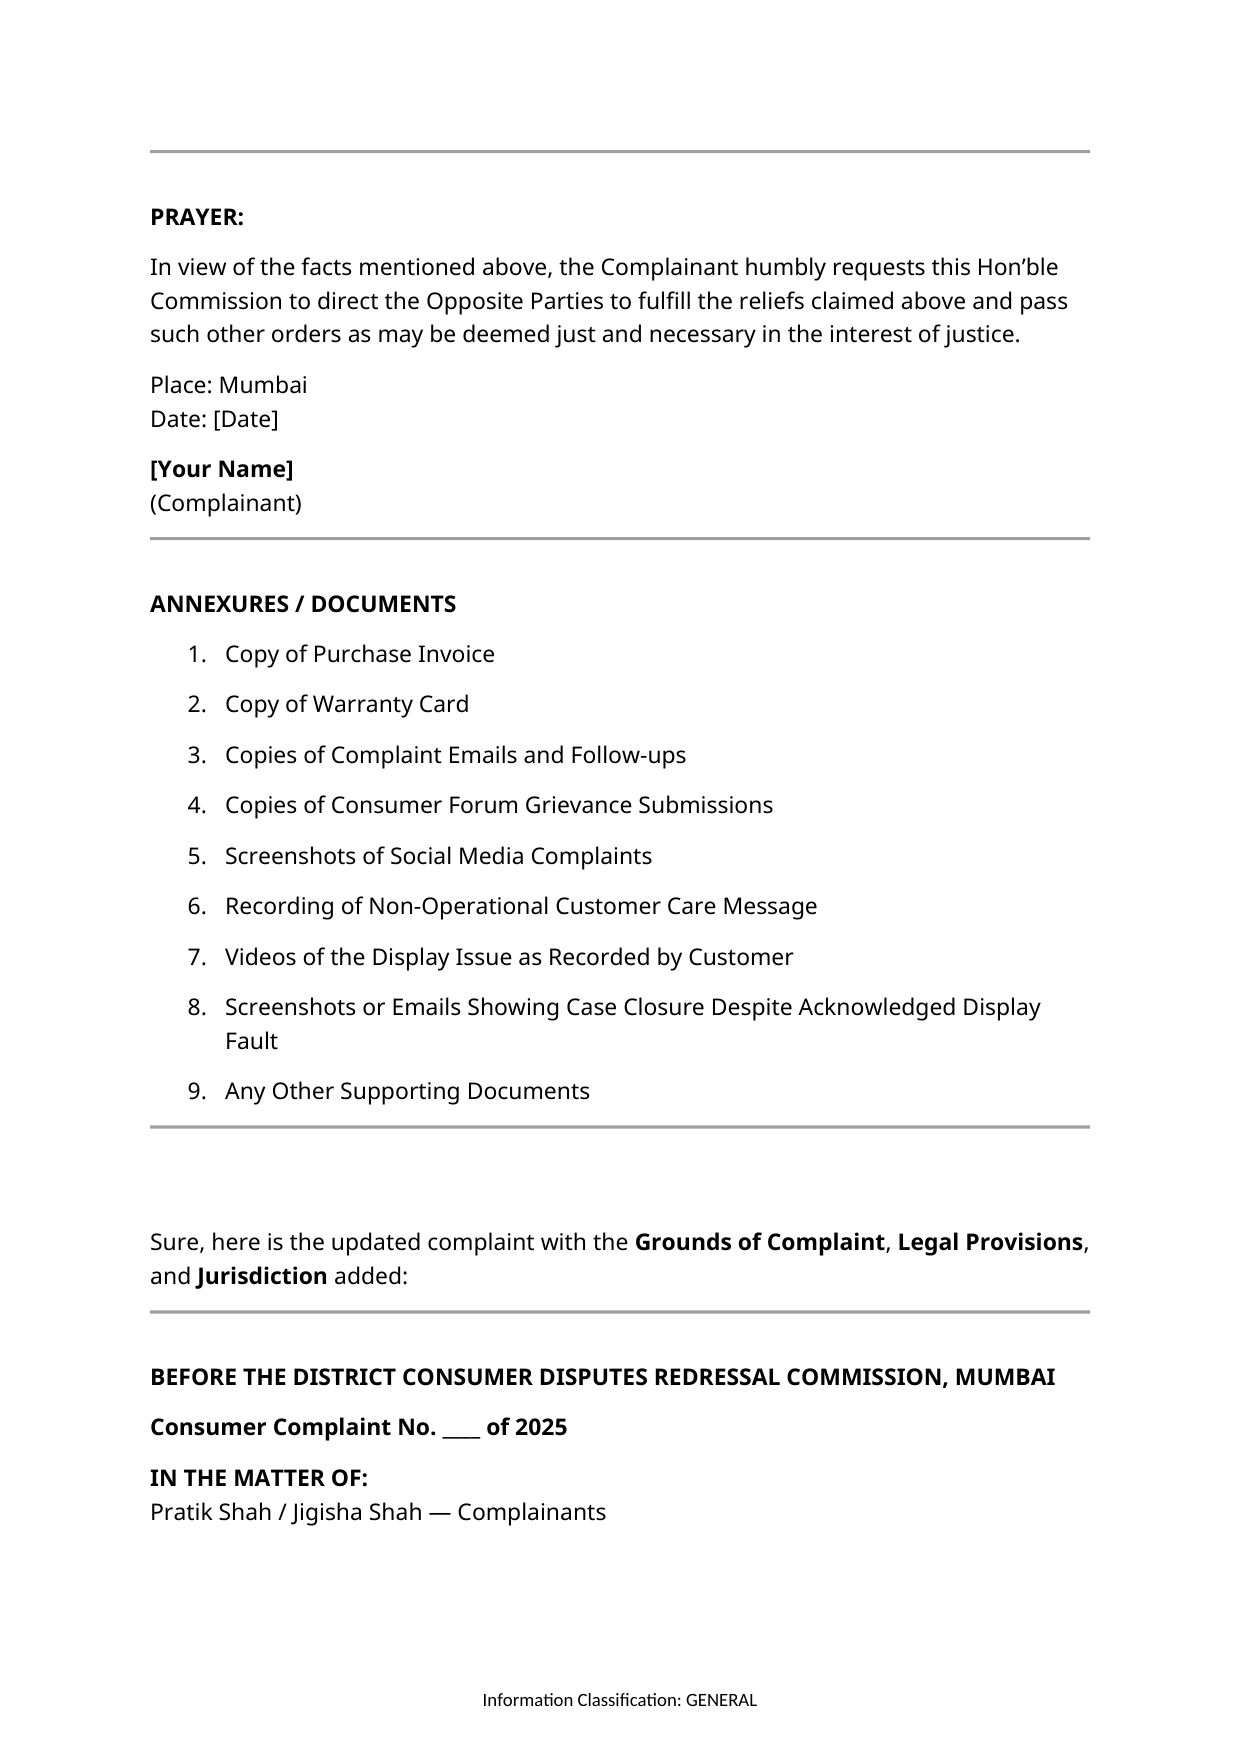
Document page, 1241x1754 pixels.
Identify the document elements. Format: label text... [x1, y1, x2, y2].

text In view of the facts mentioned above, the Complainant humbly requests this Hon’ble Commission to direct the Opposite Parties to fulfill the reliefs claimed above and pass such other orders as may be deemed just and necessary in the interest of justice. [150, 251, 1090, 349]
text Sure, here is the updated complaint with the Grounds of Complaint, Legal Provisions, and Jurisdiction added: [150, 1226, 1090, 1291]
text Place: Mumbai Date: [Date] [150, 369, 1090, 434]
list Copy of Warranty Card [187, 688, 1090, 719]
text ANNEXURES / DOCUMENTS [150, 587, 1090, 619]
list Any Other Supporting Documents [187, 1075, 1090, 1106]
list Screenshots or Emails Showing Case Closure Despite Acknowledged Display Fault [187, 991, 1090, 1056]
list Copy of Purchase Invoice [187, 638, 1090, 669]
list Recording of Non-Operational Customer Care Message [187, 890, 1090, 921]
list Videos of the Display Issue as Recorded by Customer [187, 940, 1090, 972]
text IN THE MATTER OF: Pratik Shah / Jigisha Shah — Complainants [150, 1462, 1090, 1527]
text Consumer Complaint No. ____ of 2025 [150, 1411, 1090, 1442]
list Screenshots of Social Media Complaints [187, 839, 1090, 871]
list Copies of Complaint Emails and Follow-ups [187, 739, 1090, 770]
text [Your Name] (Complainant) [150, 453, 1090, 518]
list Copies of Consumer Forum Grievance Submissions [187, 789, 1090, 820]
text PRAYER: [150, 200, 1090, 232]
text BEFORE THE DISTRICT CONSUMER DISPUTES REDRESSAL COMMISSION, MUMBAI [150, 1361, 1090, 1392]
